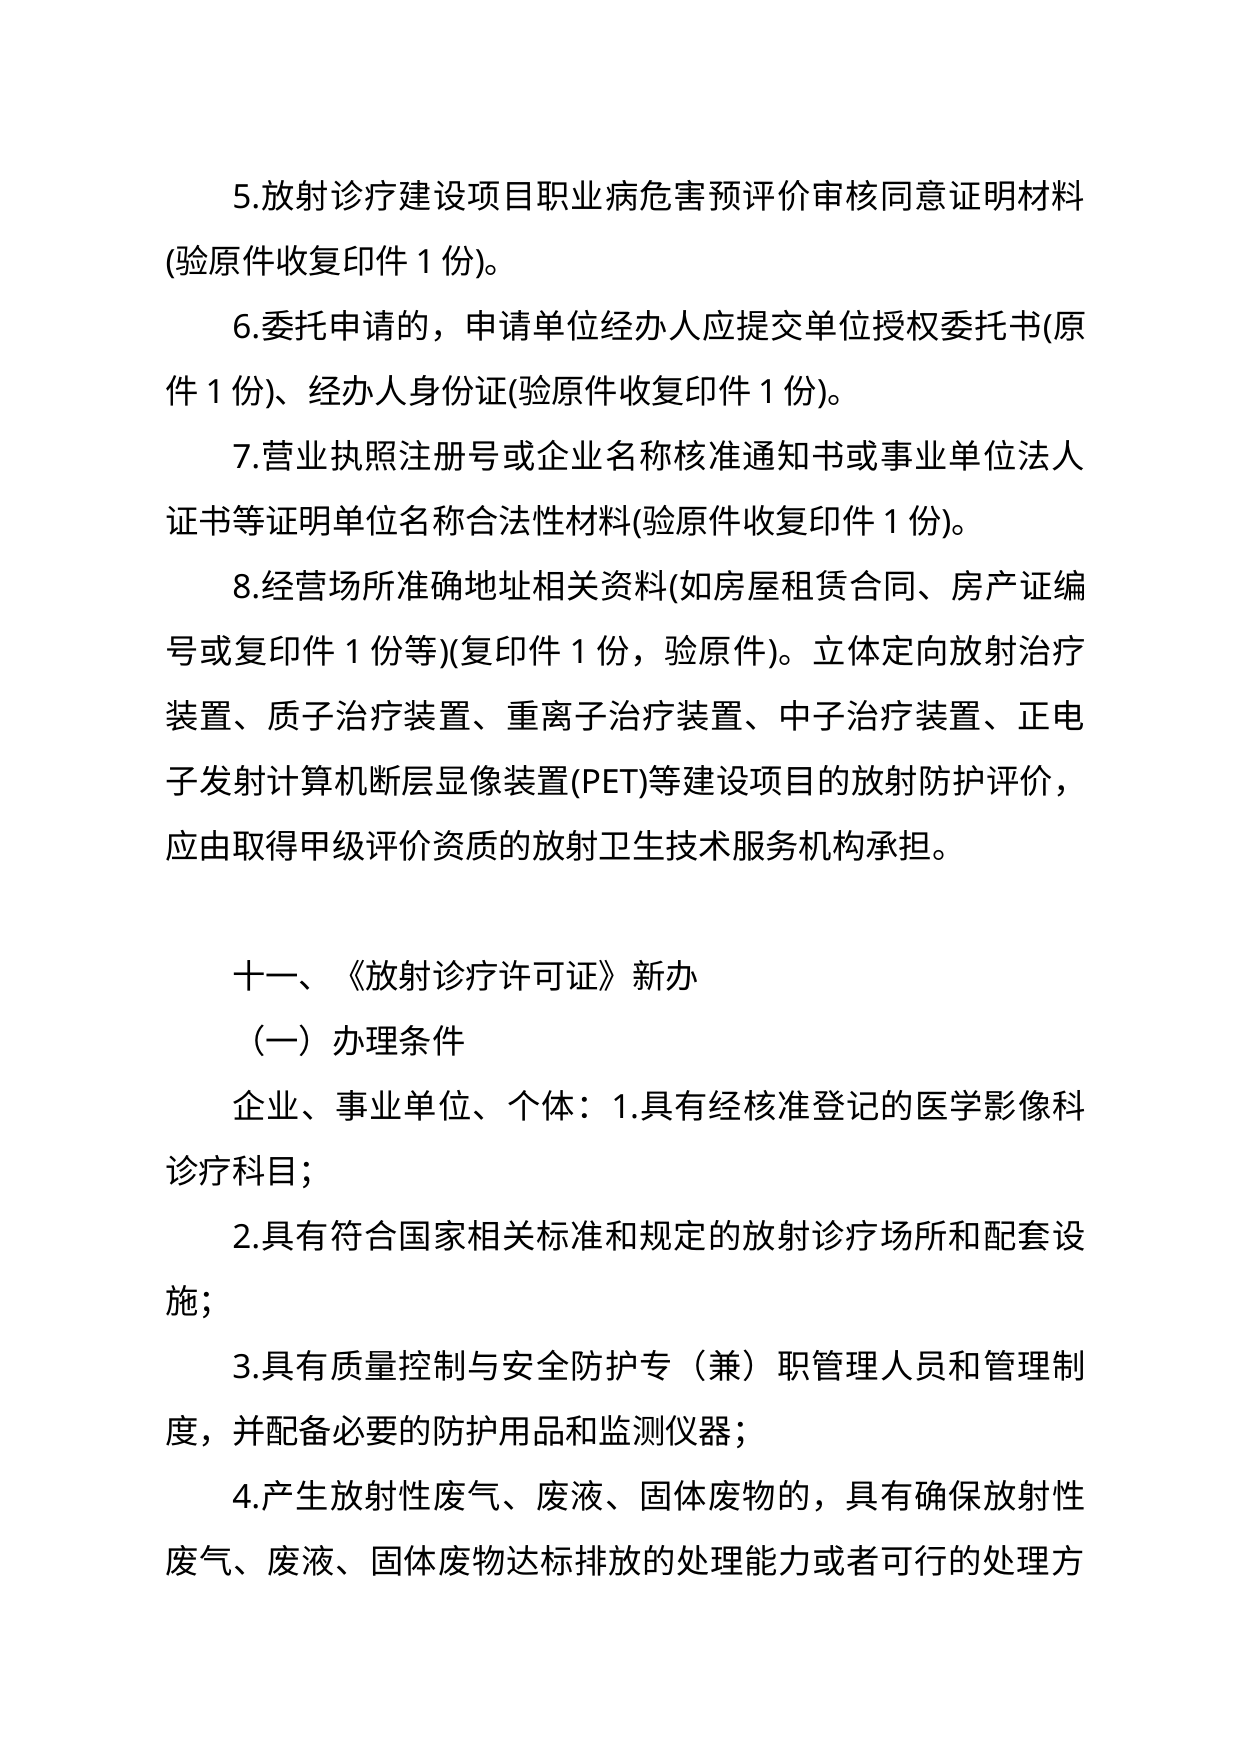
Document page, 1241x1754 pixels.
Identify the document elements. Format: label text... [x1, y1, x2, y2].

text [165, 1462, 1087, 1592]
text 3.具有质量控制与安全防护专（兼）职管理人员和管理制度，并配备必要的防护用品和监测仪器； [165, 1332, 1087, 1462]
text 7.营业执照注册号或企业名称核准通知书或事业单位法人证书等证明单位名称合法性材料(验原件收复印件1份)。 [165, 422, 1087, 552]
text 8.经营场所准确地址相关资料(如房屋租赁合同、房产证编号或复印件1份等)(复印件1份，验原件)。立体定向放射治疗装置、质子治疗装置、重离子治疗装置、中子治疗装置、正电子发射计算机断层显像装置(PET)等建设项目的放射防护评价，应由取得甲级评价资质的放射卫生技术服务机构承担。 [165, 552, 1087, 877]
text （一）办理条件 [165, 1007, 1087, 1072]
text 6.委托申请的，申请单位经办人应提交单位授权委托书(原件1份)、经办人身份证(验原件收复印件1份)。 [165, 292, 1087, 422]
text 十一、《放射诊疗许可证》新办 [165, 942, 1087, 1007]
text 企业、事业单位、个体：1.具有经核准登记的医学影像科诊疗科目； [165, 1072, 1087, 1202]
text 5.放射诊疗建设项目职业病危害预评价审核同意证明材料(验原件收复印件1份)。 [165, 162, 1087, 292]
text 2.具有符合国家相关标准和规定的放射诊疗场所和配套设施； [165, 1202, 1087, 1332]
